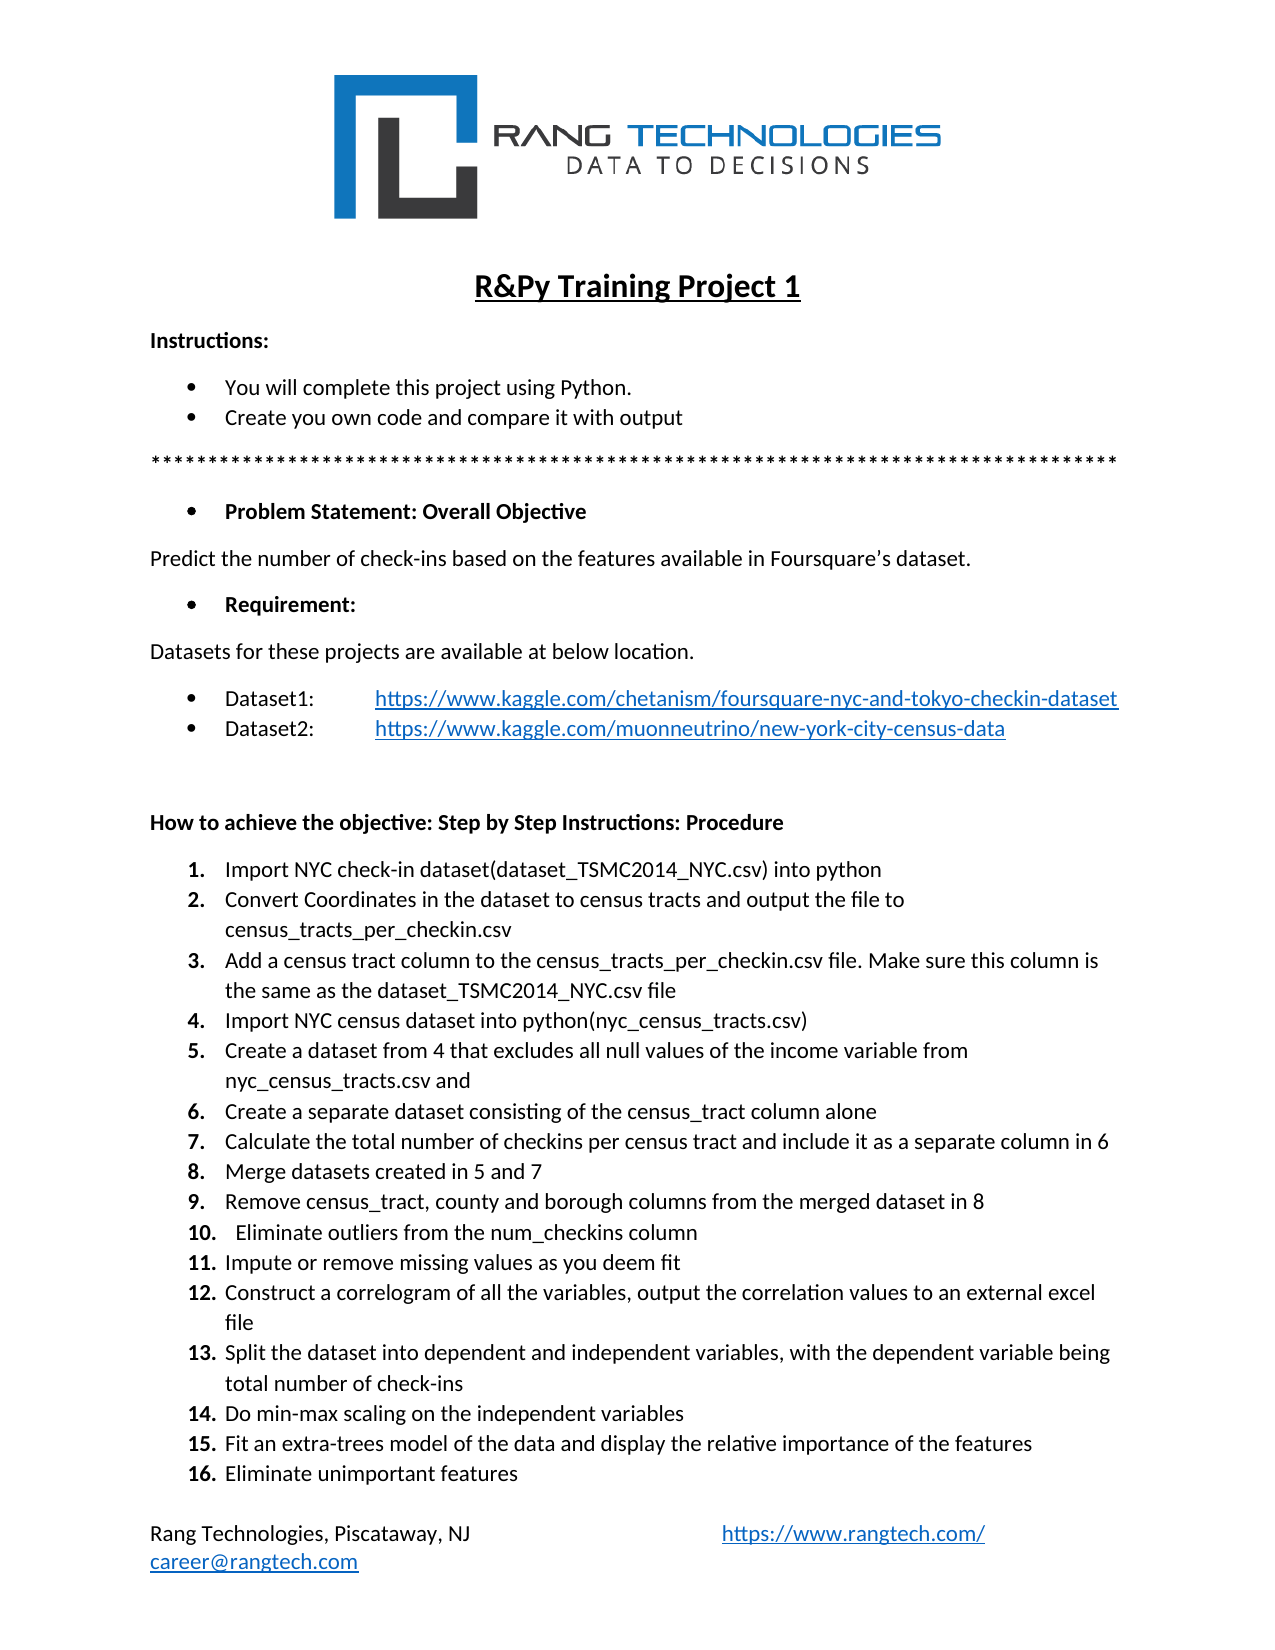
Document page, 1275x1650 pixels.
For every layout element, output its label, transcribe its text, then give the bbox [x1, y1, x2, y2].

list Create you own code and compare it with output [187, 403, 1125, 431]
list Do min-max scaling on the independent variables [187, 1399, 1125, 1427]
list Remove census_tract, county and borough columns from the merged dataset in 8 [187, 1187, 1125, 1215]
text ************************************************************************************* [150, 450, 1125, 478]
list Import NYC check-in dataset(dataset_TSMC2014_NYC.csv) into python [187, 855, 1125, 883]
list Import NYC census dataset into python(nyc_census_tracts.csv) [187, 1006, 1125, 1034]
picture [334, 75, 941, 219]
list Fit an extra-trees model of the data and display the relative importance of the features [187, 1429, 1125, 1457]
list Convert Coordinates in the dataset to census tracts and output the file to census_tracts_per_checkin.csv [187, 885, 1125, 943]
text How to achieve the objective: Step by Step Instructions: Procedure [150, 808, 1125, 836]
text Datasets for these projects are available at below location. [150, 637, 1125, 665]
list Problem Statement: Overall Objective [187, 497, 1125, 525]
list Calculate the total number of checkins per census tract and include it as a separate column in 6 [187, 1127, 1125, 1155]
list Create a separate dataset consisting of the census_tract column alone [187, 1097, 1125, 1125]
list Add a census tract column to the census_tracts_per_checkin.csv file. Make sure this column is the same as the dataset_TSMC2014_NYC.csv file [187, 946, 1125, 1004]
list You will complete this project using Python. [187, 373, 1125, 401]
list Merge datasets created in 5 and 7 [187, 1157, 1125, 1185]
text Instructions: [150, 326, 1125, 354]
list Requirement: [187, 591, 1125, 618]
list Create a dataset from 4 that excludes all null values of the income variable from nyc_census_tracts.csv and [187, 1036, 1125, 1094]
text R&Py Training Project 1 [150, 265, 1125, 306]
list Impute or remove missing values as you deem fit [187, 1248, 1125, 1276]
list Dataset2: https://www.kaggle.com/muonneutrino/new-york-city-census-data [187, 714, 1125, 742]
text Predict the number of check-ins based on the features available in Foursquare’s dataset. [150, 544, 1125, 572]
list Eliminate outliers from the num_checkins column [187, 1218, 1125, 1246]
list Eliminate unimportant features [187, 1459, 1125, 1487]
list Construct a correlogram of all the variables, output the correlation values to an external excel file [187, 1278, 1125, 1336]
list Split the dataset into dependent and independent variables, with the dependent variable being total number of check-ins [187, 1338, 1125, 1397]
list Dataset1: https://www.kaggle.com/chetanism/foursquare-nyc-and-tokyo-checkin-dataset [187, 684, 1125, 712]
